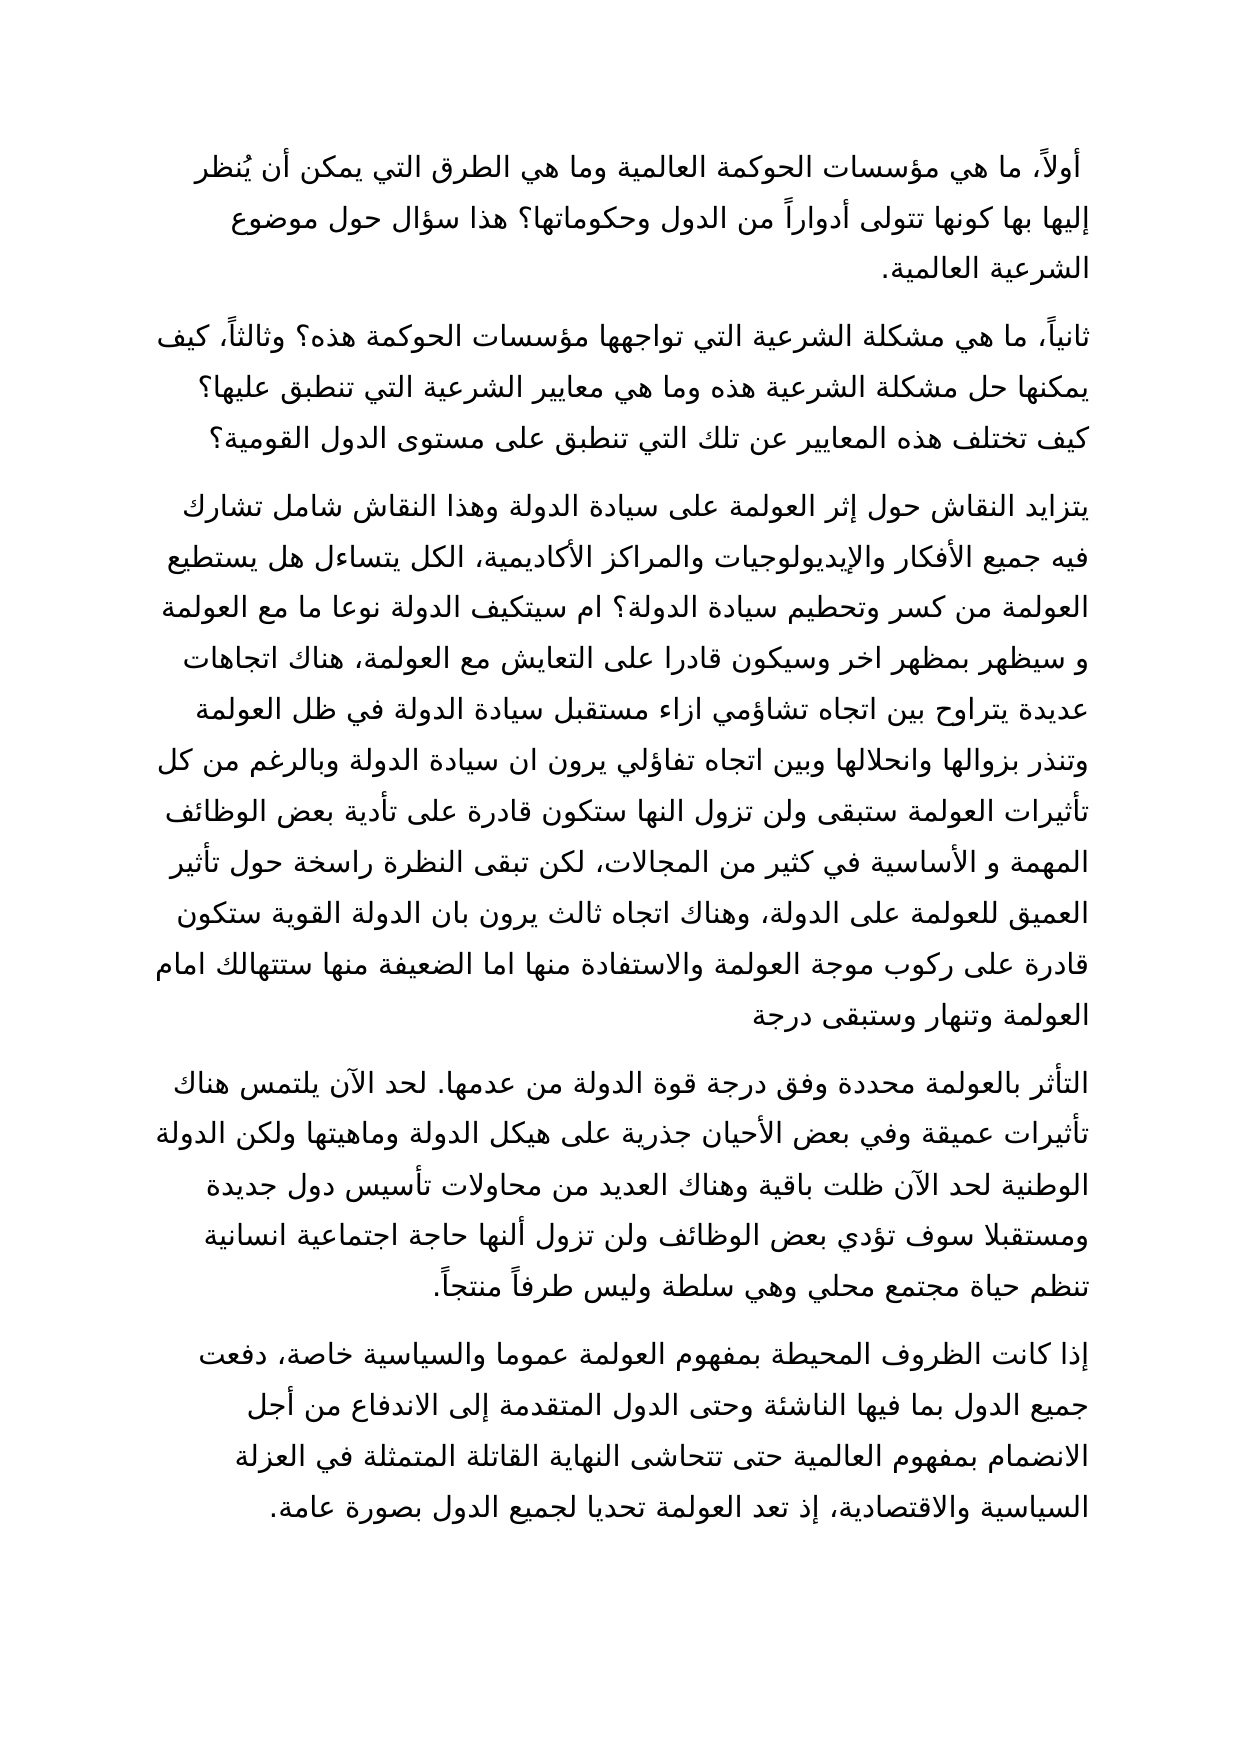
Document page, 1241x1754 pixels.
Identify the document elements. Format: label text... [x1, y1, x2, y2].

text ثانياً، ما هي مشكلة الشرعية التي تواجهها مؤسسات الحوكمة هذه؟ وثالثاً، كيف يمكنها حل مشكلة الشرعية هذه وما هي معايير الشرعية التي تنطبق عليها؟ كيف تختلف هذه المعايير عن تلك التي تنطبق على مستوى الدول القومية؟ [150, 319, 1090, 455]
text إذا كانت الظروف المحيطة بمفهوم العولمة عموما والسياسية خاصة، دفعت جميع الدول بما فيها الناشئة وحتى الدول المتقدمة إلى الاندفاع من أجل الانضمام بمفهوم العالمية حتى تتحاشى النهاية القاتلة المتمثلة في العزلة السياسية والاقتصادية، إذ تعد العولمة تحديا لجميع الدول بصورة عامة. [150, 1337, 1090, 1524]
text التأثر بالعولمة محددة وفق درجة قوة الدولة من عدمها. لحد الآن يلتمس هناك تأثيرات عميقة وفي بعض الأحيان جذرية على هيكل الدولة وماهيتها ولكن الدولة الوطنية لحد الآن ظلت باقية وهناك العديد من محاولات تأسيس دول جديدة ومستقبلا سوف تؤدي بعض الوظائف ولن تزول ألنها حاجة اجتماعية انسانية تنظم حياة مجتمع محلي وهي سلطة وليس طرفاً منتجاً. [150, 1066, 1090, 1304]
text أولاً، ما هي مؤسسات الحوكمة العالمية وما هي الطرق التي يمكن أن يُنظر إليها بها كونها تتولى أدواراً من الدول وحكوماتها؟ هذا سؤال حول موضوع الشرعية العالمية. [150, 150, 1090, 286]
text يتزايد النقاش حول إثر العولمة على سيادة الدولة وهذا النقاش شامل تشارك فيه جميع الأفكار والإيديولوجيات والمراكز الأكاديمية، الكل يتساءل هل يستطيع العولمة من كسر وتحطيم سيادة الدولة؟ ام سيتكيف الدولة نوعا ما مع العولمة و سيظهر بمظهر اخر وسيكون قادرا على التعايش مع العولمة، هناك اتجاهات عديدة يتراوح بين اتجاه تشاؤمي ازاء مستقبل سيادة الدولة في ظل العولمة وتنذر بزوالها وانحلالها وبين اتجاه تفاؤلي يرون ان سيادة الدولة وبالرغم من كل تأثيرات العولمة ستبقى ولن تزول النها ستكون قادرة على تأدية بعض الوظائف المهمة و الأساسية في كثير من المجالات، لكن تبقى النظرة راسخة حول تأثير العميق للعولمة على الدولة، وهناك اتجاه ثالث يرون بان الدولة القوية ستكون قادرة على ركوب موجة العولمة والاستفادة منها اما الضعيفة منها ستتهالك امام العولمة وتنهار وستبقى درجة [150, 489, 1090, 1032]
